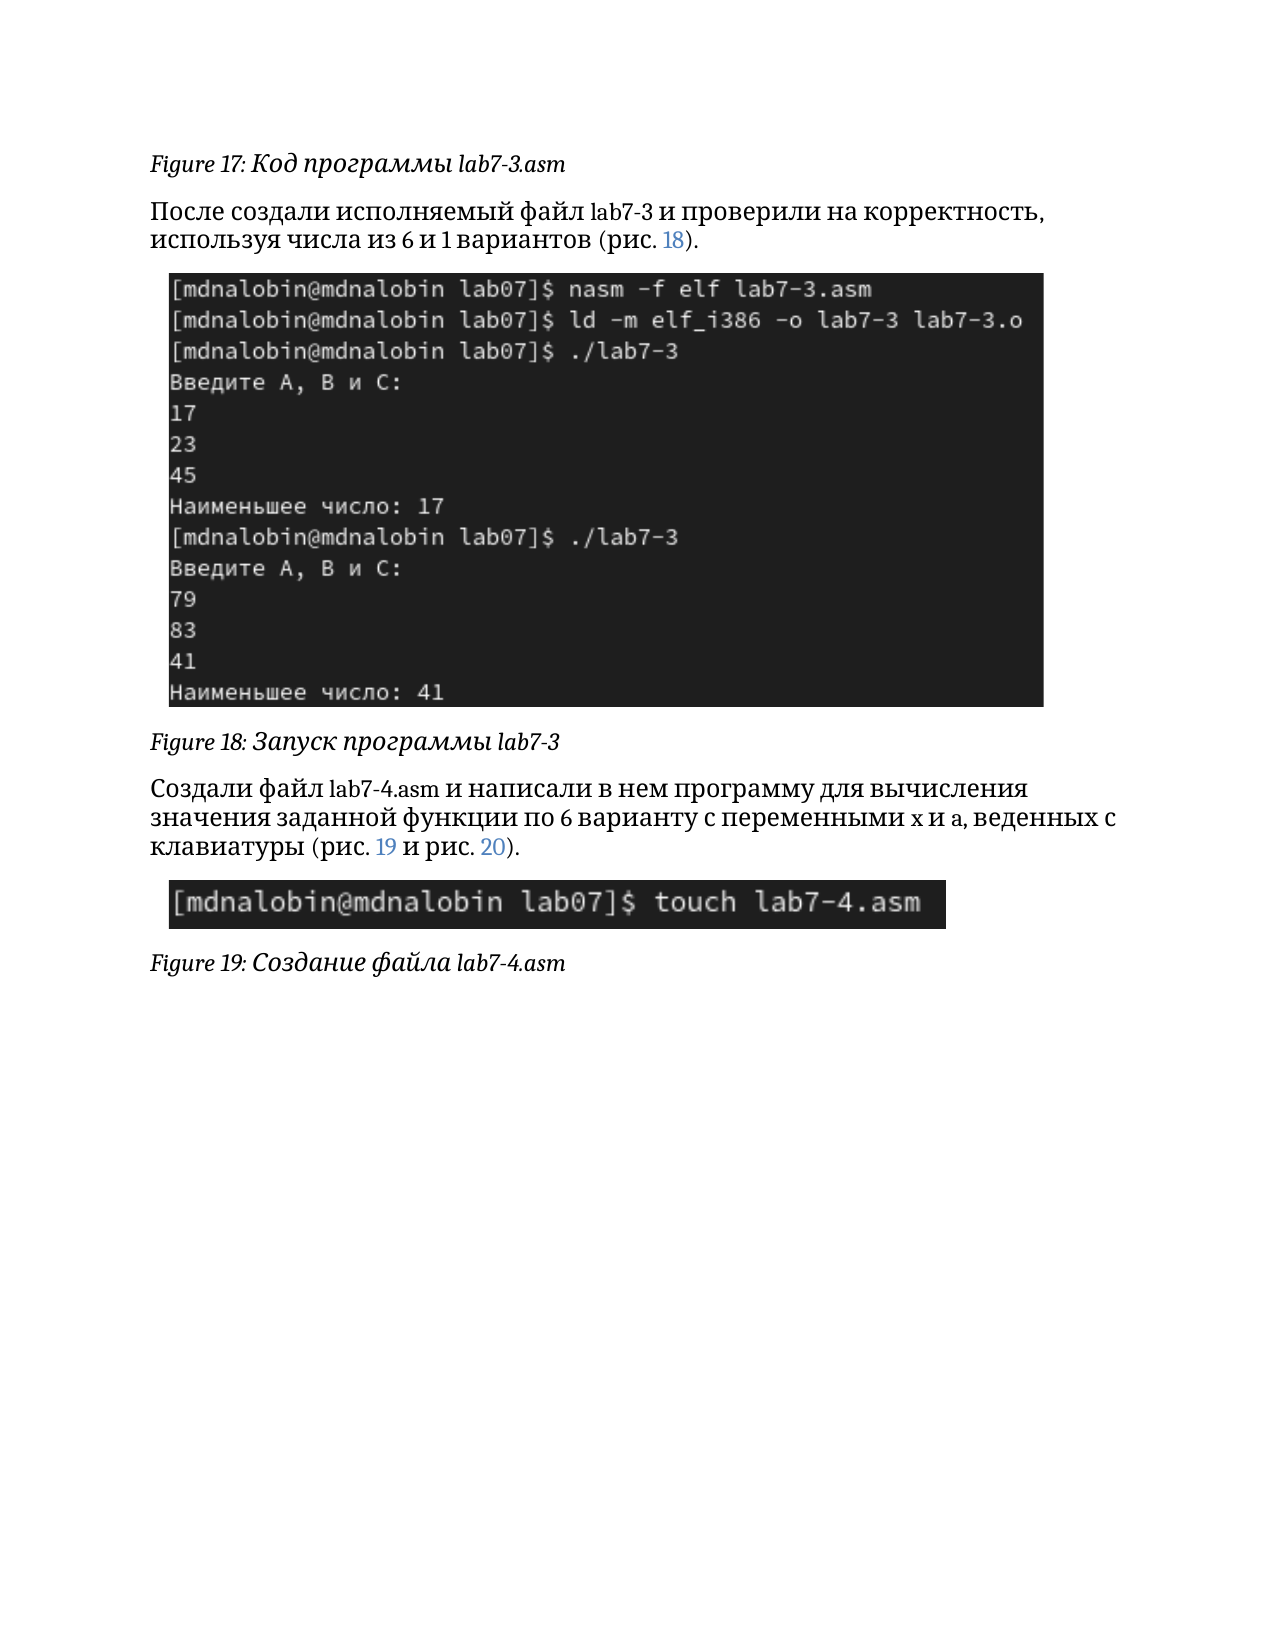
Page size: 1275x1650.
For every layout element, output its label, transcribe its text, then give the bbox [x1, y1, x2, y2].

text После создали исполняемый файл lab7-3 и проверили на корректность, используя числа из 6 и 1 вариантов (рис. 18). [150, 197, 1125, 255]
picture [168, 273, 1044, 707]
picture [168, 880, 946, 929]
text Figure 19: Создание файла lab7-4.asm [150, 949, 1125, 978]
text Создали файл lab7-4.asm и написали в нем программу для вычисления значения заданной функции по 6 варианту с переменными x и a, веденных с клавиатуры (рис. 19 и рис. 20). [150, 775, 1125, 862]
text Figure 17: Код программы lab7-3.asm [150, 150, 1125, 179]
text Figure 18: Запуск программы lab7-3 [150, 728, 1125, 757]
